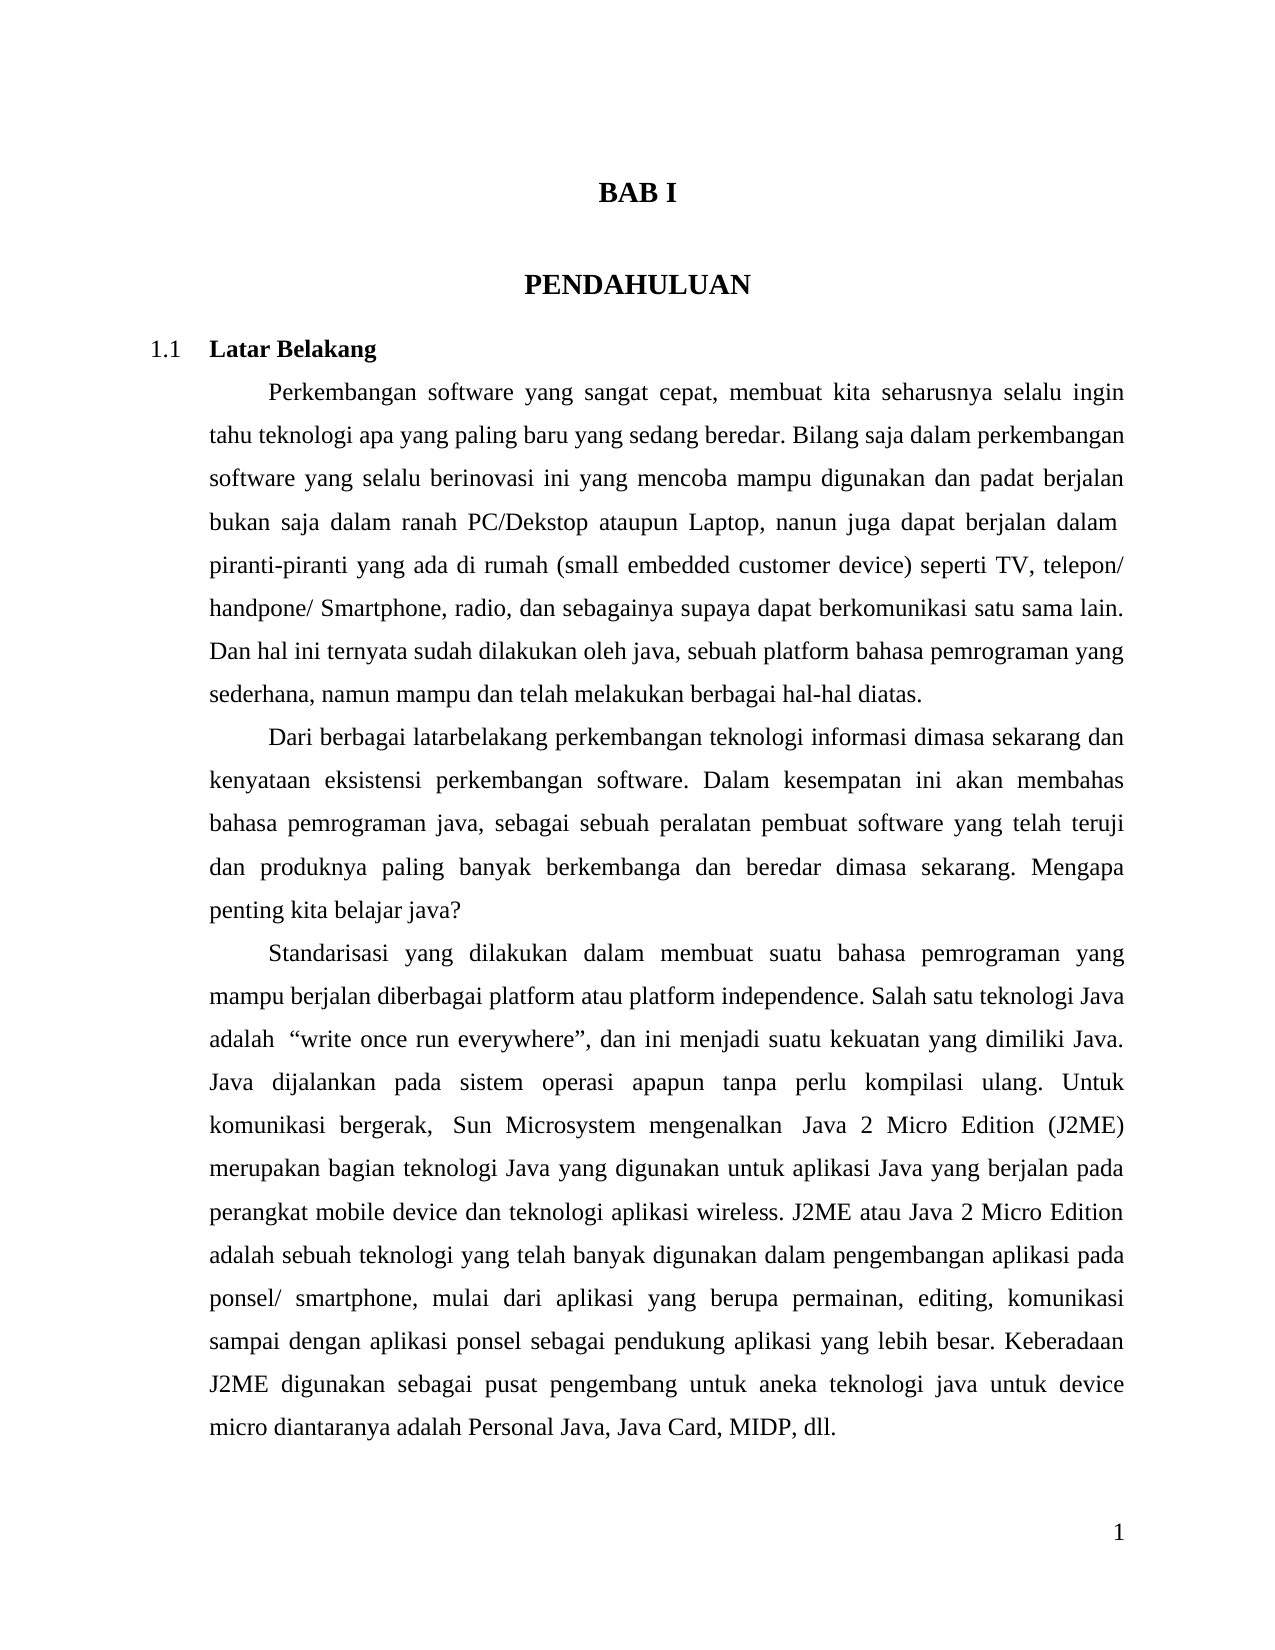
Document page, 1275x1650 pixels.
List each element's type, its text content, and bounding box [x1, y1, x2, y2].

list Dari berbagai latarbelakang perkembangan teknologi informasi dimasa sekarang dan kenyataan eksistensi perkembangan software. Dalam kesempatan ini akan membahas bahasa pemrograman java, sebagai sebuah peralatan pembuat software yang telah teruji dan produknya paling banyak berkembanga dan beredar dimasa sekarang. Mengapa penting kita belajar java? [209, 722, 1125, 923]
list Perkembangan software yang sangat cepat, membuat kita seharusnya selalu ingin tahu teknologi apa yang paling baru yang sedang beredar. Bilang saja dalam perkembangan software yang selalu berinovasi ini yang mencoba mampu digunakan dan padat berjalan bukan saja dalam ranah PC/Dekstop ataupun Laptop, nanun juga dapat berjalan dalam piranti-piranti yang ada di rumah (small embedded customer device) seperti TV, telepon/ handpone/ Smartphone, radio, dan sebagainya supaya dapat berkomunikasi satu sama lain. Dan hal ini ternyata sudah dilakukan oleh java, sebuah platform bahasa pemrograman yang sederhana, namun mampu dan telah melakukan berbagai hal-hal diatas. [209, 377, 1125, 708]
subtitle PENDAHULUAN [150, 267, 1125, 301]
list Standarisasi yang dilakukan dalam membuat suatu bahasa pemrograman yang mampu berjalan diberbagai platform atau platform independence. Salah satu teknologi Java adalah “write once run everywhere”, dan ini menjadi suatu kekuatan yang dimiliki Java. Java dijalankan pada sistem operasi apapun tanpa perlu kompilasi ulang. Untuk komunikasi bergerak, Sun Microsystem mengenalkan Java 2 Micro Edition (J2ME) merupakan bagian teknologi Java yang digunakan untuk aplikasi Java yang berjalan pada perangkat mobile device dan teknologi aplikasi wireless. J2ME atau Java 2 Micro Edition adalah sebuah teknologi yang telah banyak digunakan dalam pengembangan aplikasi pada ponsel/ smartphone, mulai dari aplikasi yang berupa permainan, editing, komunikasi sampai dengan aplikasi ponsel sebagai pendukung aplikasi yang lebih besar. Keberadaan J2ME digunakan sebagai pusat pengembang untuk aneka teknologi java untuk device micro diantaranya adalah Personal Java, Java Card, MIDP, dll. [209, 938, 1125, 1441]
subtitle BAB I [150, 175, 1125, 208]
list Latar Belakang [150, 334, 1125, 363]
